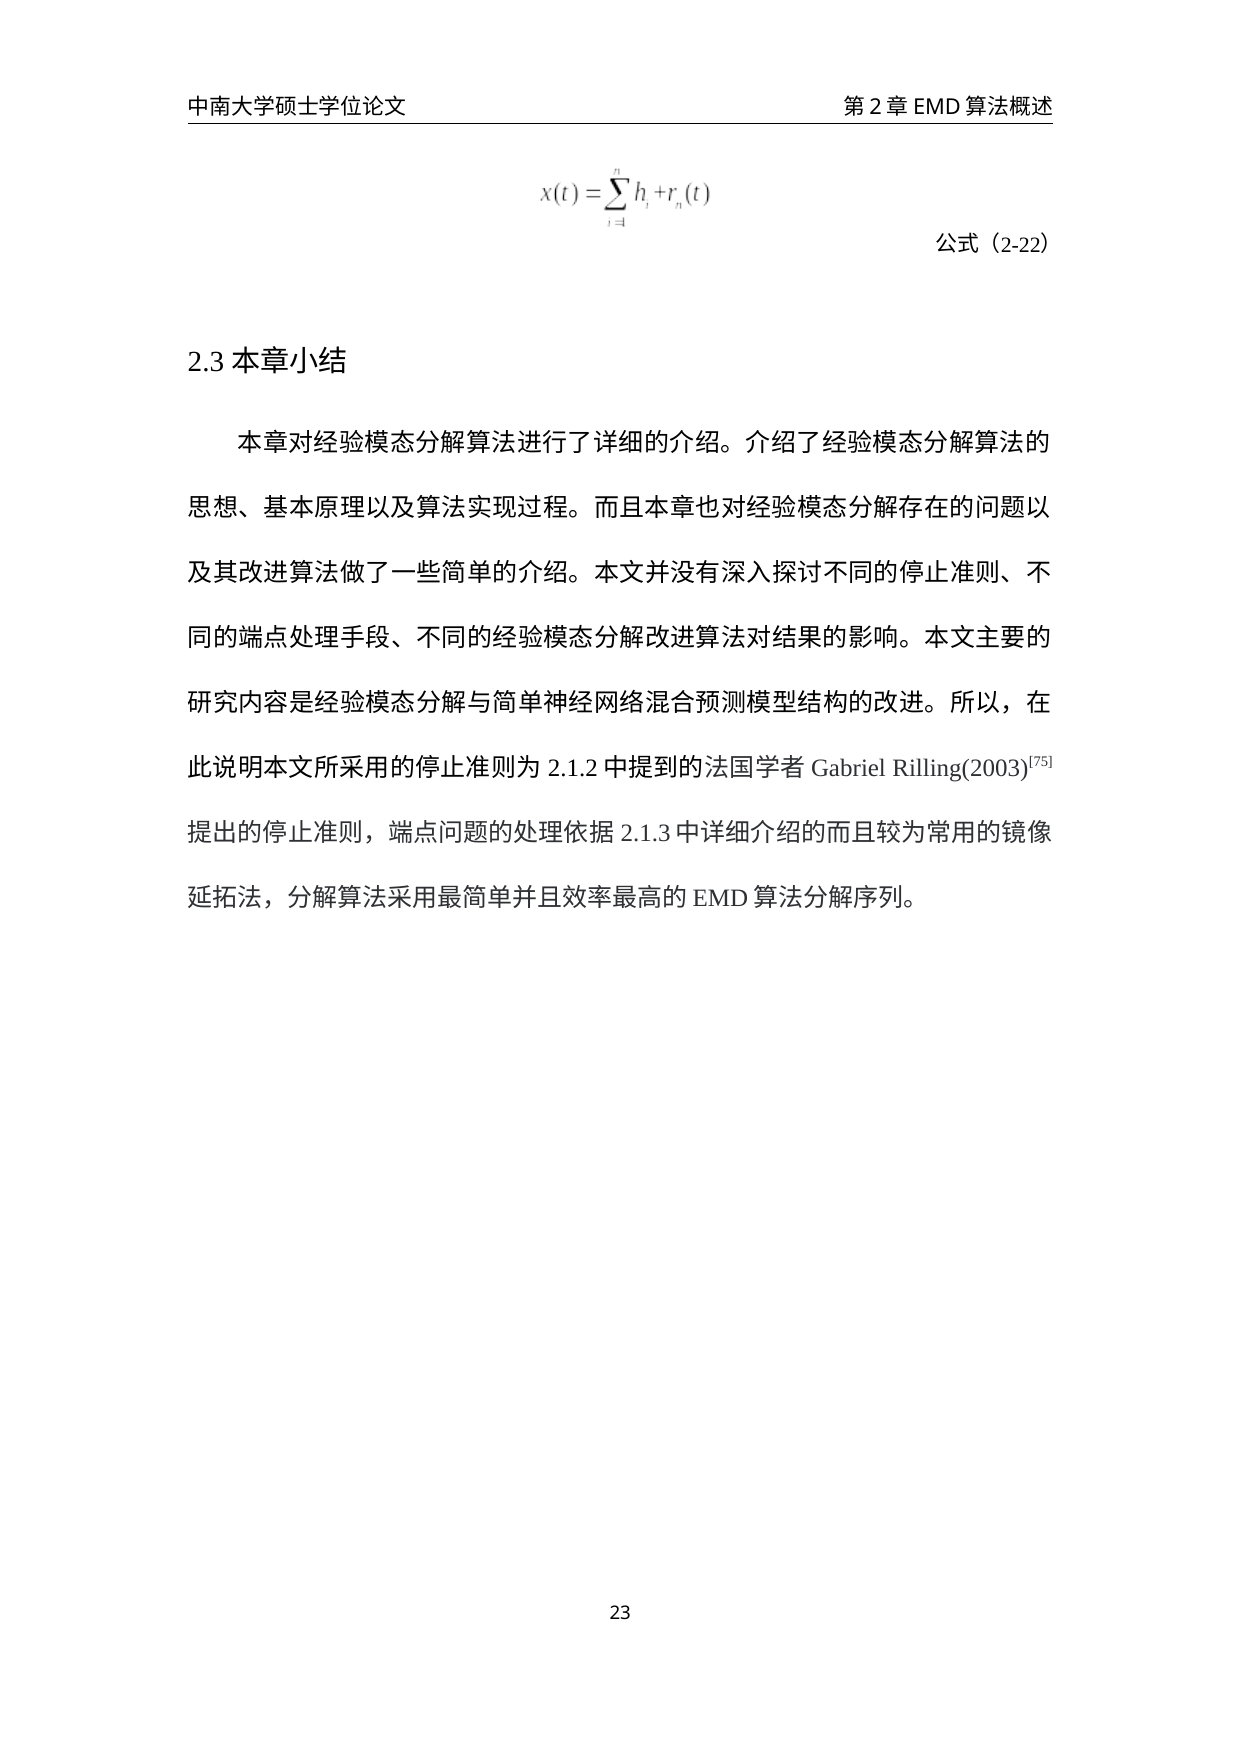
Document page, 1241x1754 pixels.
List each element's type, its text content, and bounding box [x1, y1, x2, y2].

text 公式（2-22） [187, 160, 1053, 257]
text 2.3 本章小结 [187, 326, 1053, 391]
text 本章对经验模态分解算法进行了详细的介绍。介绍了经验模态分解算法的思想、基本原理以及算法实现过程。而且本章也对经验模态分解存在的问题以及其改进算法做了一些简单的介绍。本文并没有深入探讨不同的停止准则、不同的端点处理手段、不同的经验模态分解改进算法对结果的影响。本文主要的研究内容是经验模态分解与简单神经网络混合预测模型结构的改进。所以，在此说明本文所采用的停止准则为2.1.2中提到的法国学者Gabriel Rilling(2003)[75]提出的停止准则，端点问题的处理依据2.1.3中详细介绍的而且较为常用的镜像延拓法，分解算法采用最简单并且效率最高的EMD算法分解序列。 [187, 408, 1053, 928]
